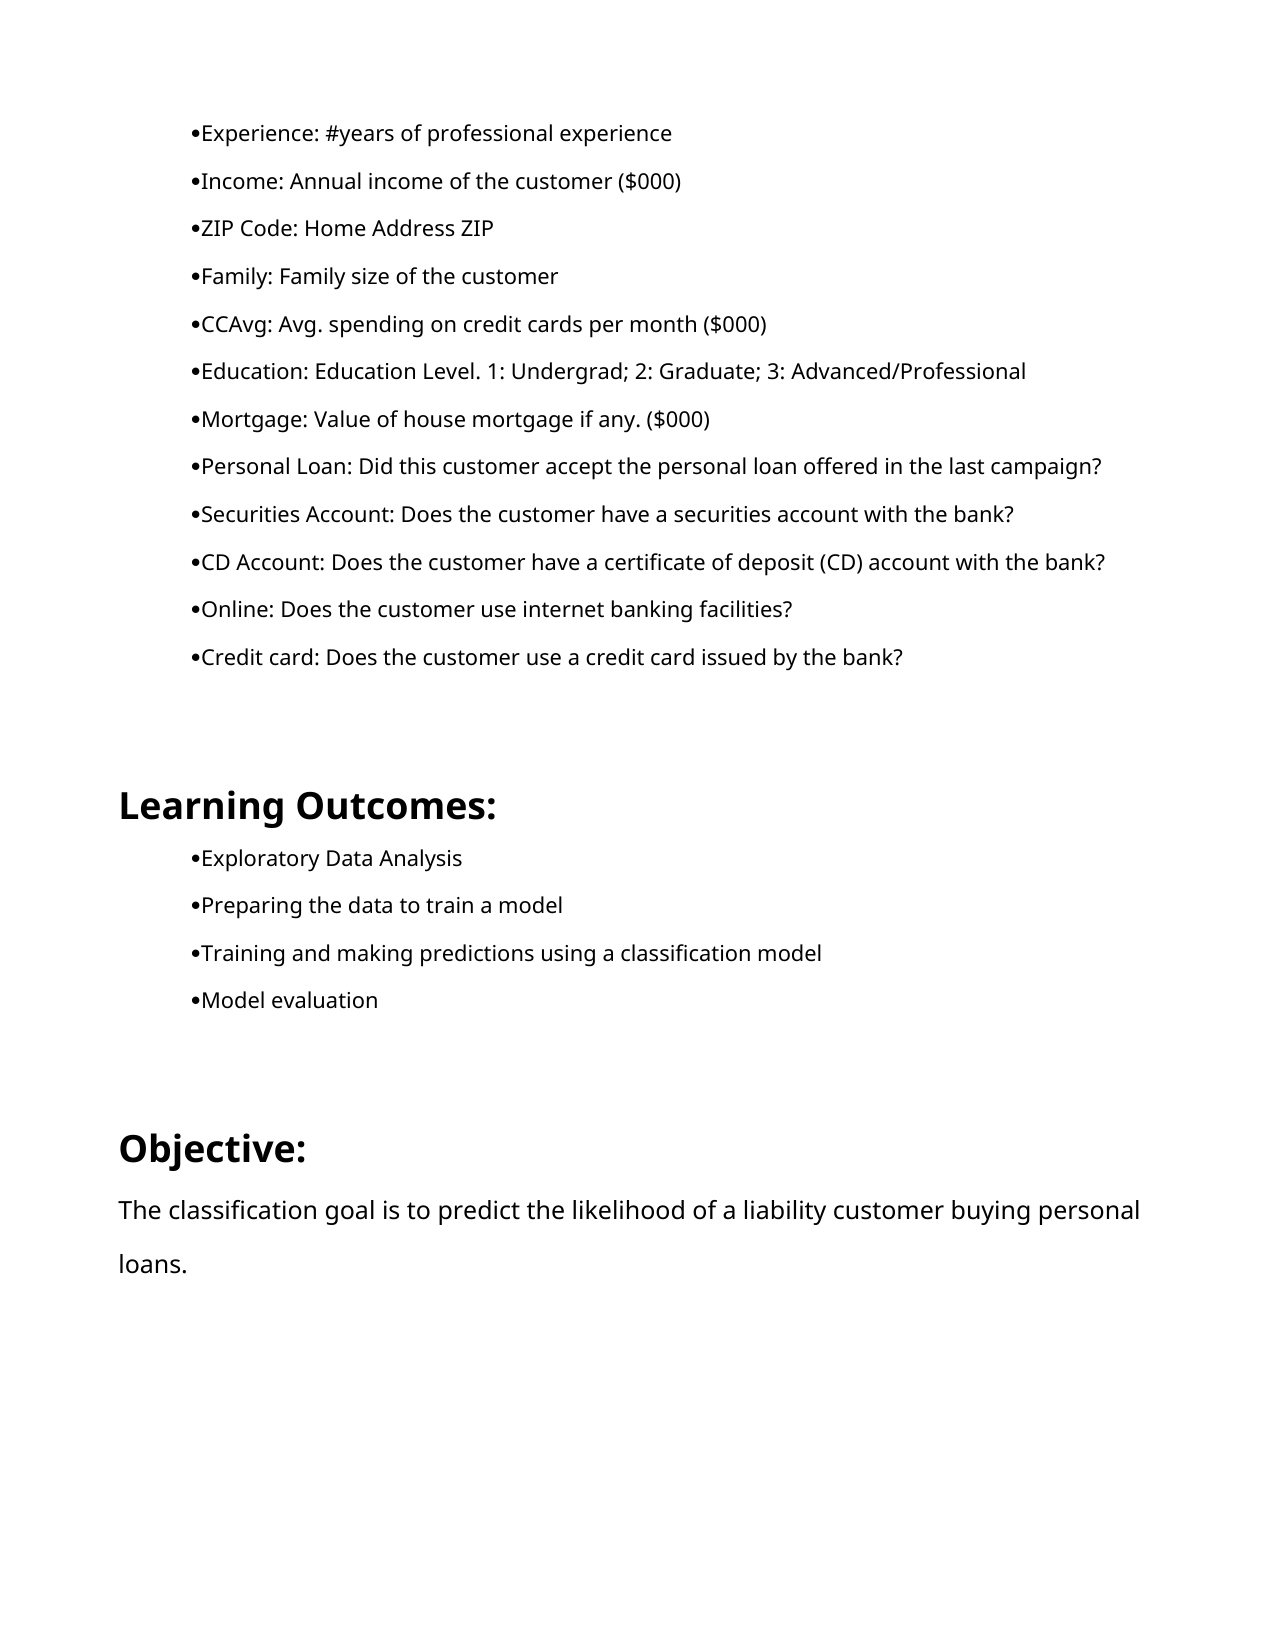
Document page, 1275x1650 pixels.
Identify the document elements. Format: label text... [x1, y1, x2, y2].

list Securities Account: Does the customer have a securities account with the bank? [192, 499, 1157, 529]
list Personal Loan: Did this customer accept the personal loan offered in the last campaign? [192, 451, 1157, 481]
subtitle Learning Outcomes: [118, 779, 1157, 830]
list Family: Family size of the customer [192, 261, 1157, 291]
list Preparing the data to train a model [192, 890, 1157, 920]
list Credit card: Does the customer use a credit card issued by the bank? [192, 642, 1157, 672]
list Online: Does the customer use internet banking facilities? [192, 594, 1157, 624]
list Mortgage: Value of house mortgage if any. ($000) [192, 404, 1157, 433]
list Education: Education Level. 1: Undergrad; 2: Graduate; 3: Advanced/Professional [192, 356, 1157, 386]
list Experience: #years of professional experience [192, 118, 1157, 148]
list CCAvg: Avg. spending on credit cards per month ($000) [192, 308, 1157, 338]
list Exploratory Data Analysis [192, 843, 1157, 872]
text The classification goal is to predict the likelihood of a liability customer buying personal loans. [118, 1192, 1157, 1281]
subtitle Objective: [118, 1123, 1157, 1174]
list Training and making predictions using a classification model [192, 938, 1157, 968]
list ZIP Code: Home Address ZIP [192, 213, 1157, 243]
list Income: Annual income of the customer ($000) [192, 166, 1157, 196]
list CD Account: Does the customer have a certificate of deposit (CD) account with the bank? [192, 547, 1157, 576]
list Model evaluation [192, 985, 1157, 1015]
